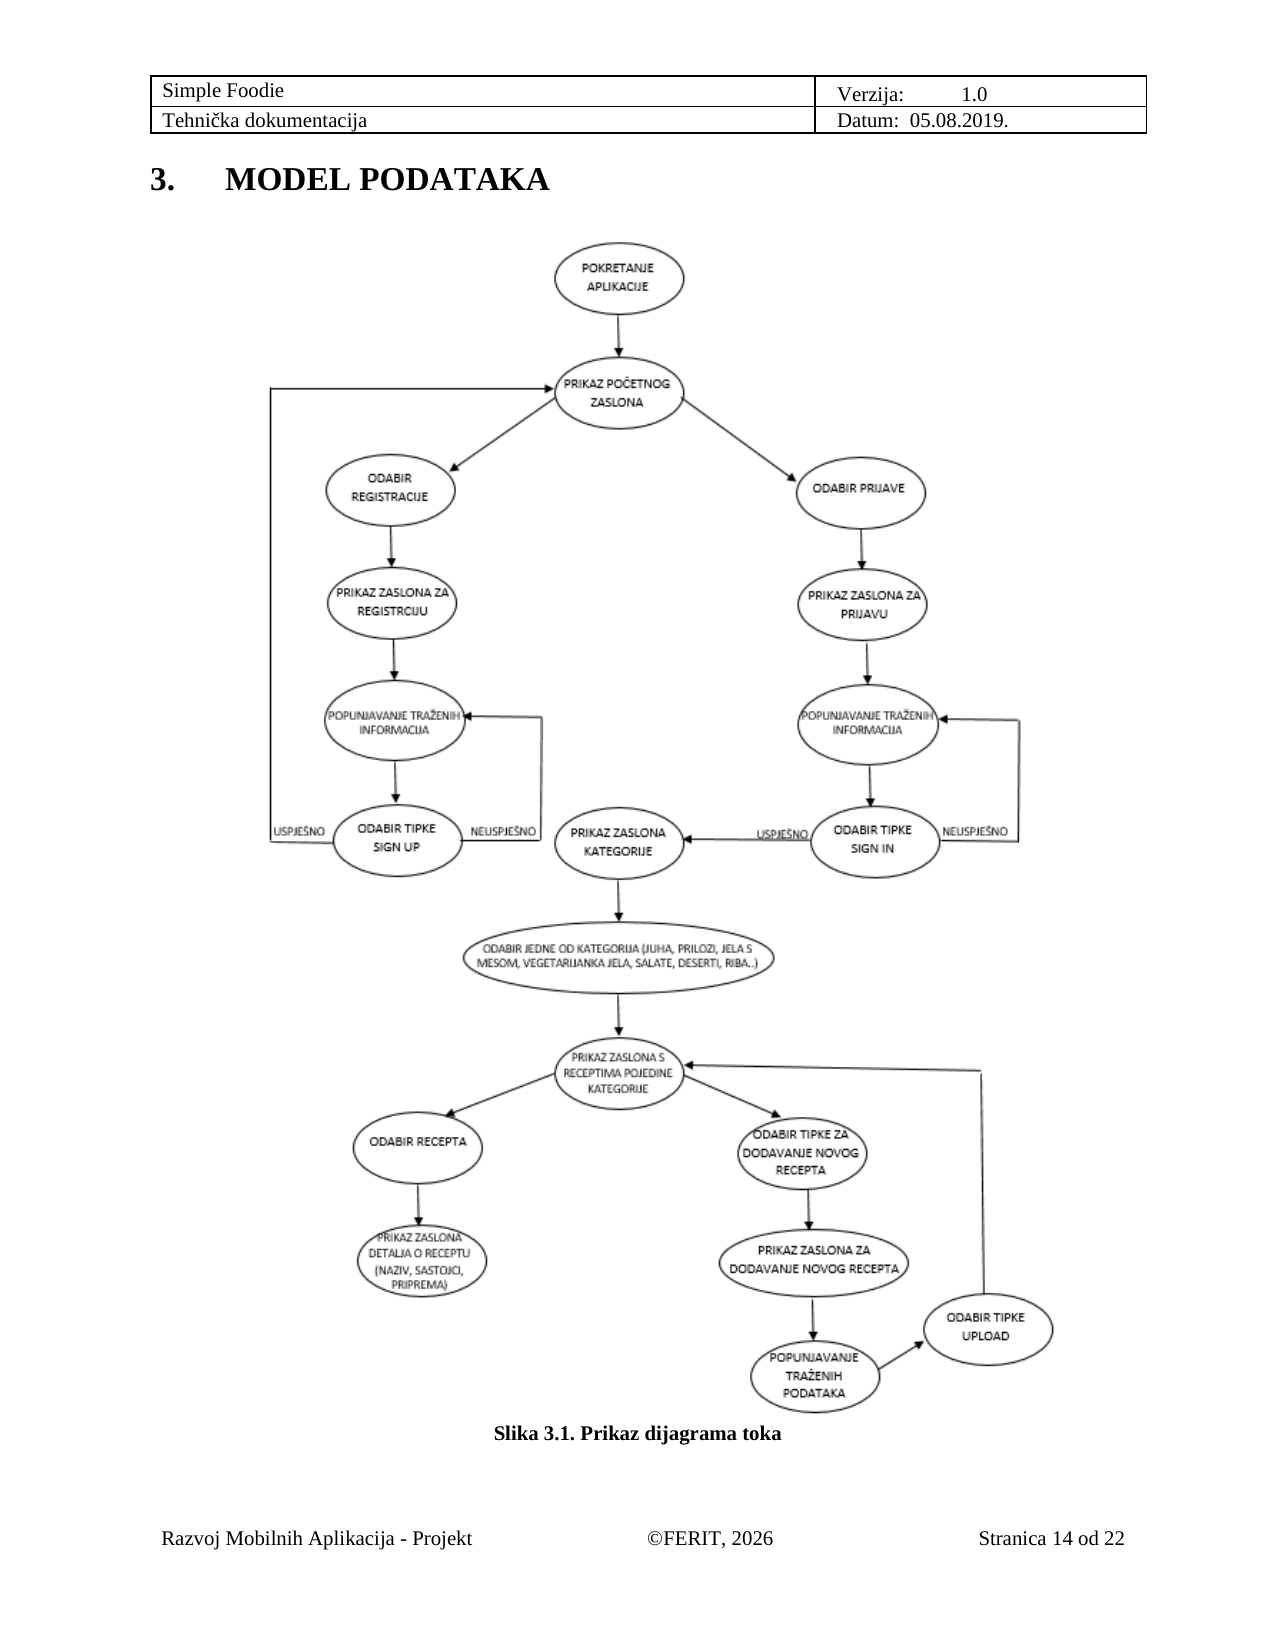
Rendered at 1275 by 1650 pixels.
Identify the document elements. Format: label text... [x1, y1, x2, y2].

picture [210, 241, 1065, 1422]
text Slika 3.1. Prikaz dijagrama toka [150, 1421, 1125, 1445]
subtitle MODEL PODATAKA [150, 159, 1125, 197]
